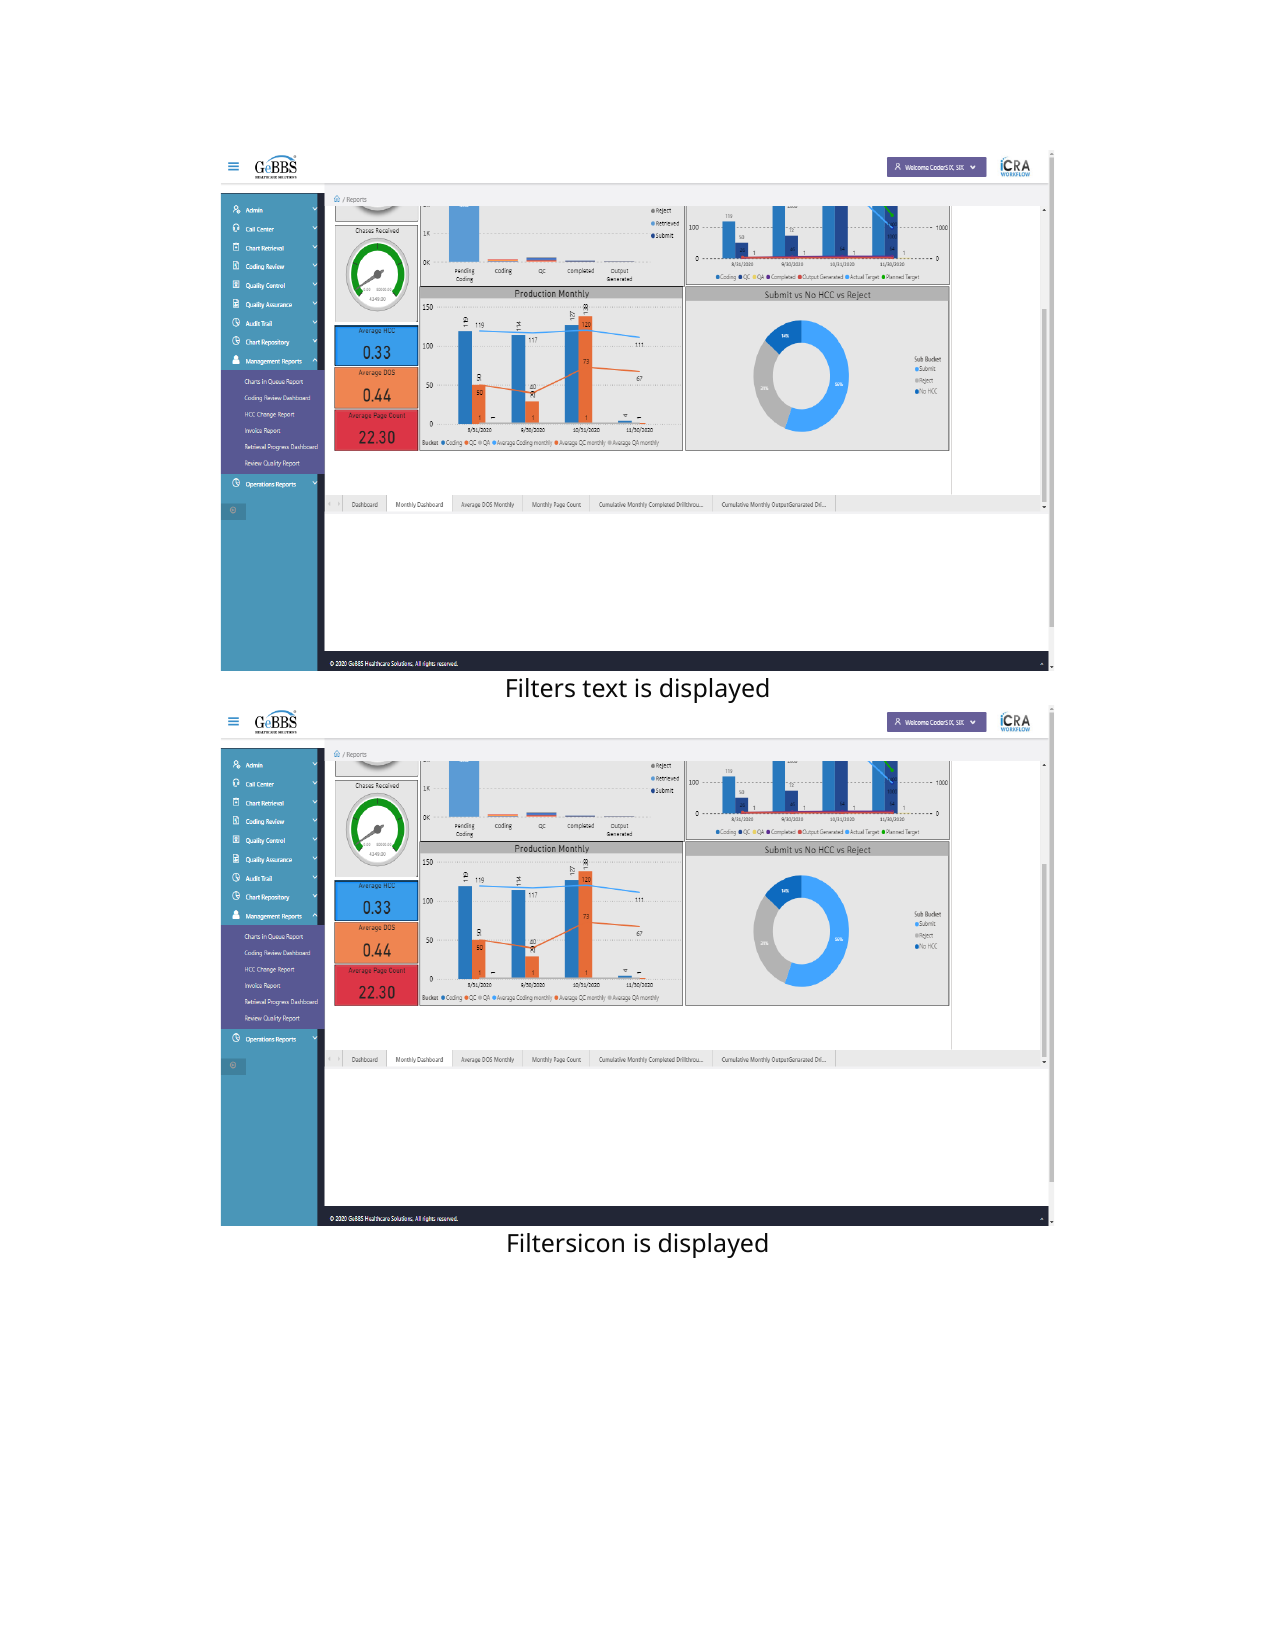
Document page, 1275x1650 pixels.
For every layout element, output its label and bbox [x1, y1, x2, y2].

picture [220, 150, 1055, 671]
text [150, 150, 1125, 1260]
picture [220, 705, 1055, 1226]
